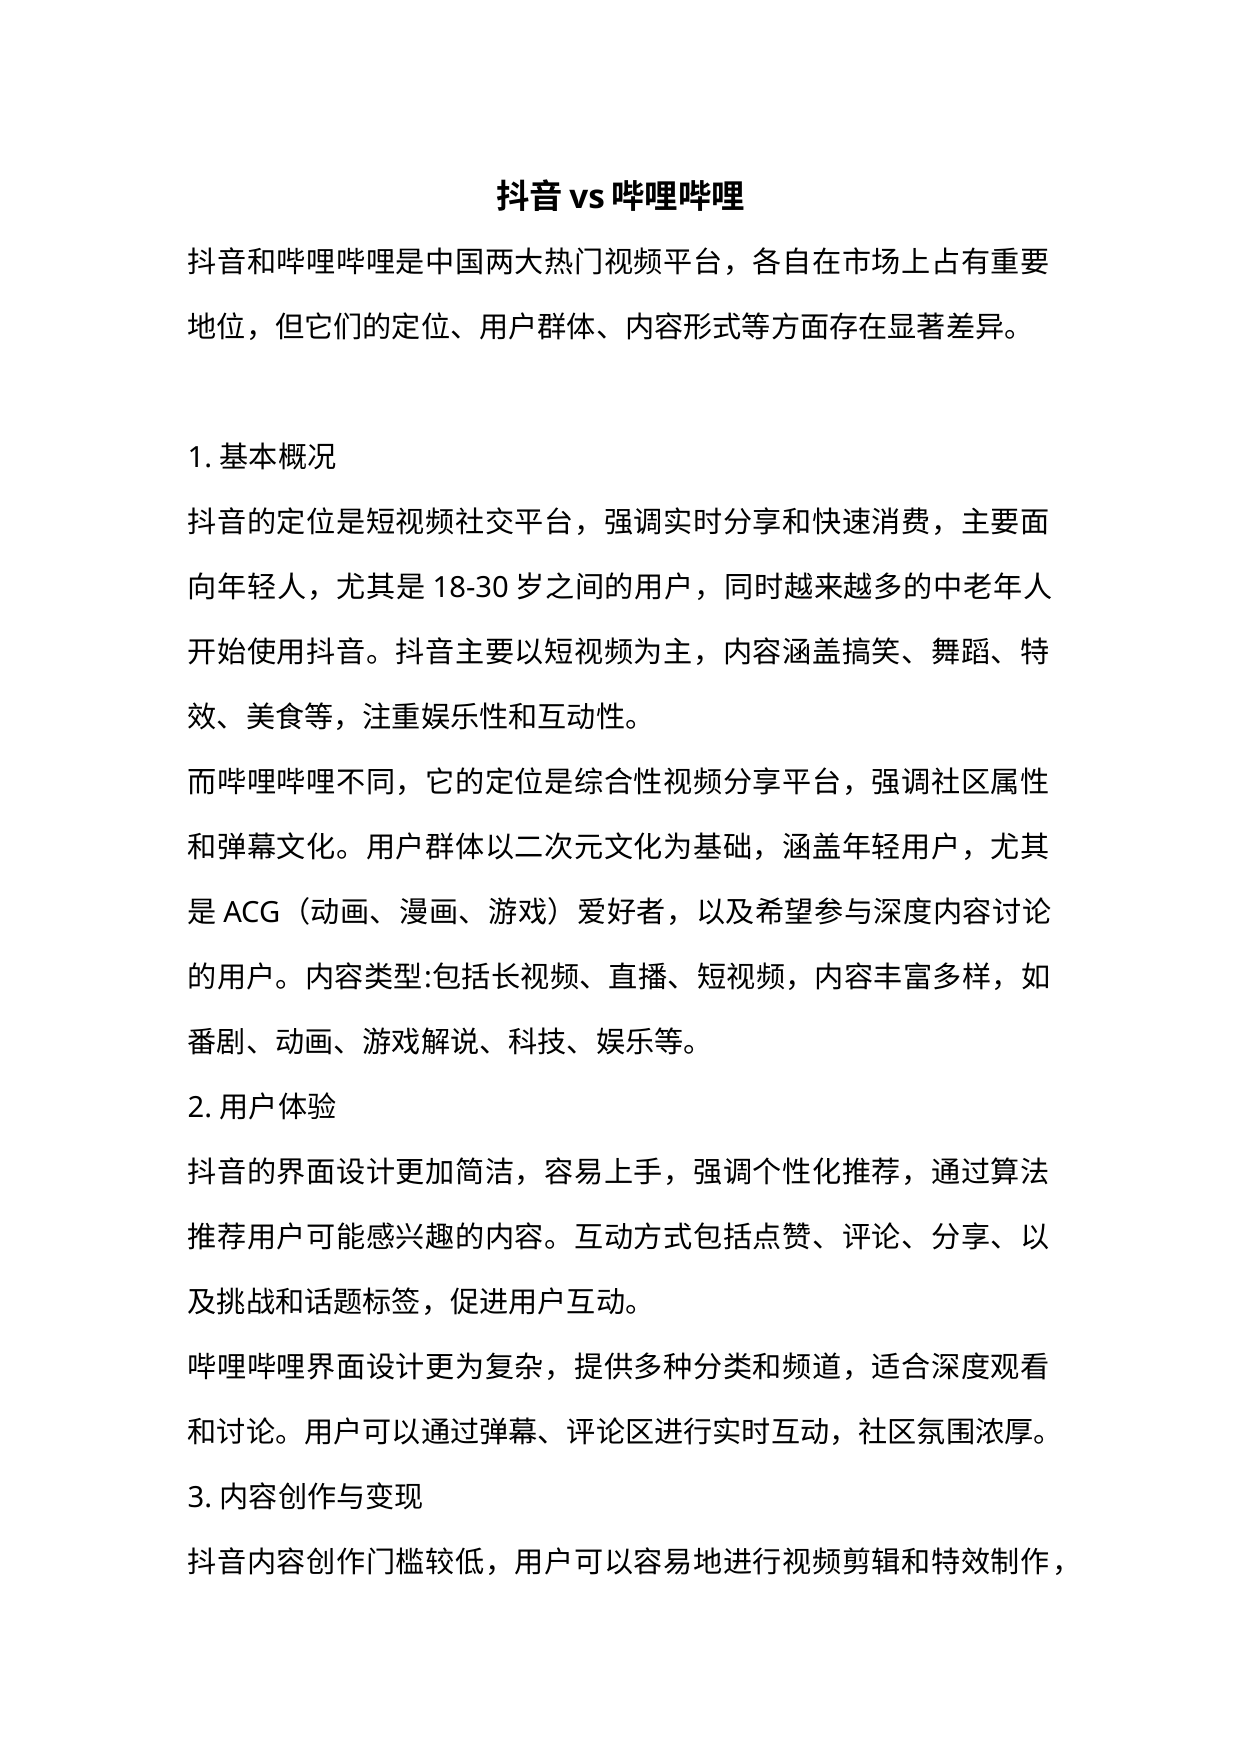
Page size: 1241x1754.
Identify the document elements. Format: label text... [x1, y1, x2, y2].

text 抖音的界面设计更加简洁，容易上手，强调个性化推荐，通过算法推荐用户可能感兴趣的内容。互动方式包括点赞、评论、分享、以及挑战和话题标签，促进用户互动。 [187, 1137, 1053, 1332]
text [187, 1527, 1053, 1592]
text 哔哩哔哩界面设计更为复杂，提供多种分类和频道，适合深度观看和讨论。用户可以通过弹幕、评论区进行实时互动，社区氛围浓厚。 [187, 1332, 1053, 1462]
text 抖音的定位是短视频社交平台，强调实时分享和快速消费，主要面向年轻人，尤其是18-30岁之间的用户，同时越来越多的中老年人开始使用抖音。抖音主要以短视频为主，内容涵盖搞笑、舞蹈、特效、美食等，注重娱乐性和互动性。 [187, 487, 1053, 747]
text 1. 基本概况 [187, 422, 1053, 487]
text 2. 用户体验 [187, 1072, 1053, 1137]
text 抖音vs哔哩哔哩 [187, 162, 1053, 227]
text 抖音和哔哩哔哩是中国两大热门视频平台，各自在市场上占有重要地位，但它们的定位、用户群体、内容形式等方面存在显著差异。 [187, 227, 1053, 357]
text 3. 内容创作与变现 [187, 1462, 1053, 1527]
text 而哔哩哔哩不同，它的定位是综合性视频分享平台，强调社区属性和弹幕文化。用户群体以二次元文化为基础，涵盖年轻用户，尤其是ACG（动画、漫画、游戏）爱好者，以及希望参与深度内容讨论的用户。内容类型:包括长视频、直播、短视频，内容丰富多样，如番剧、动画、游戏解说、科技、娱乐等。 [187, 747, 1053, 1072]
